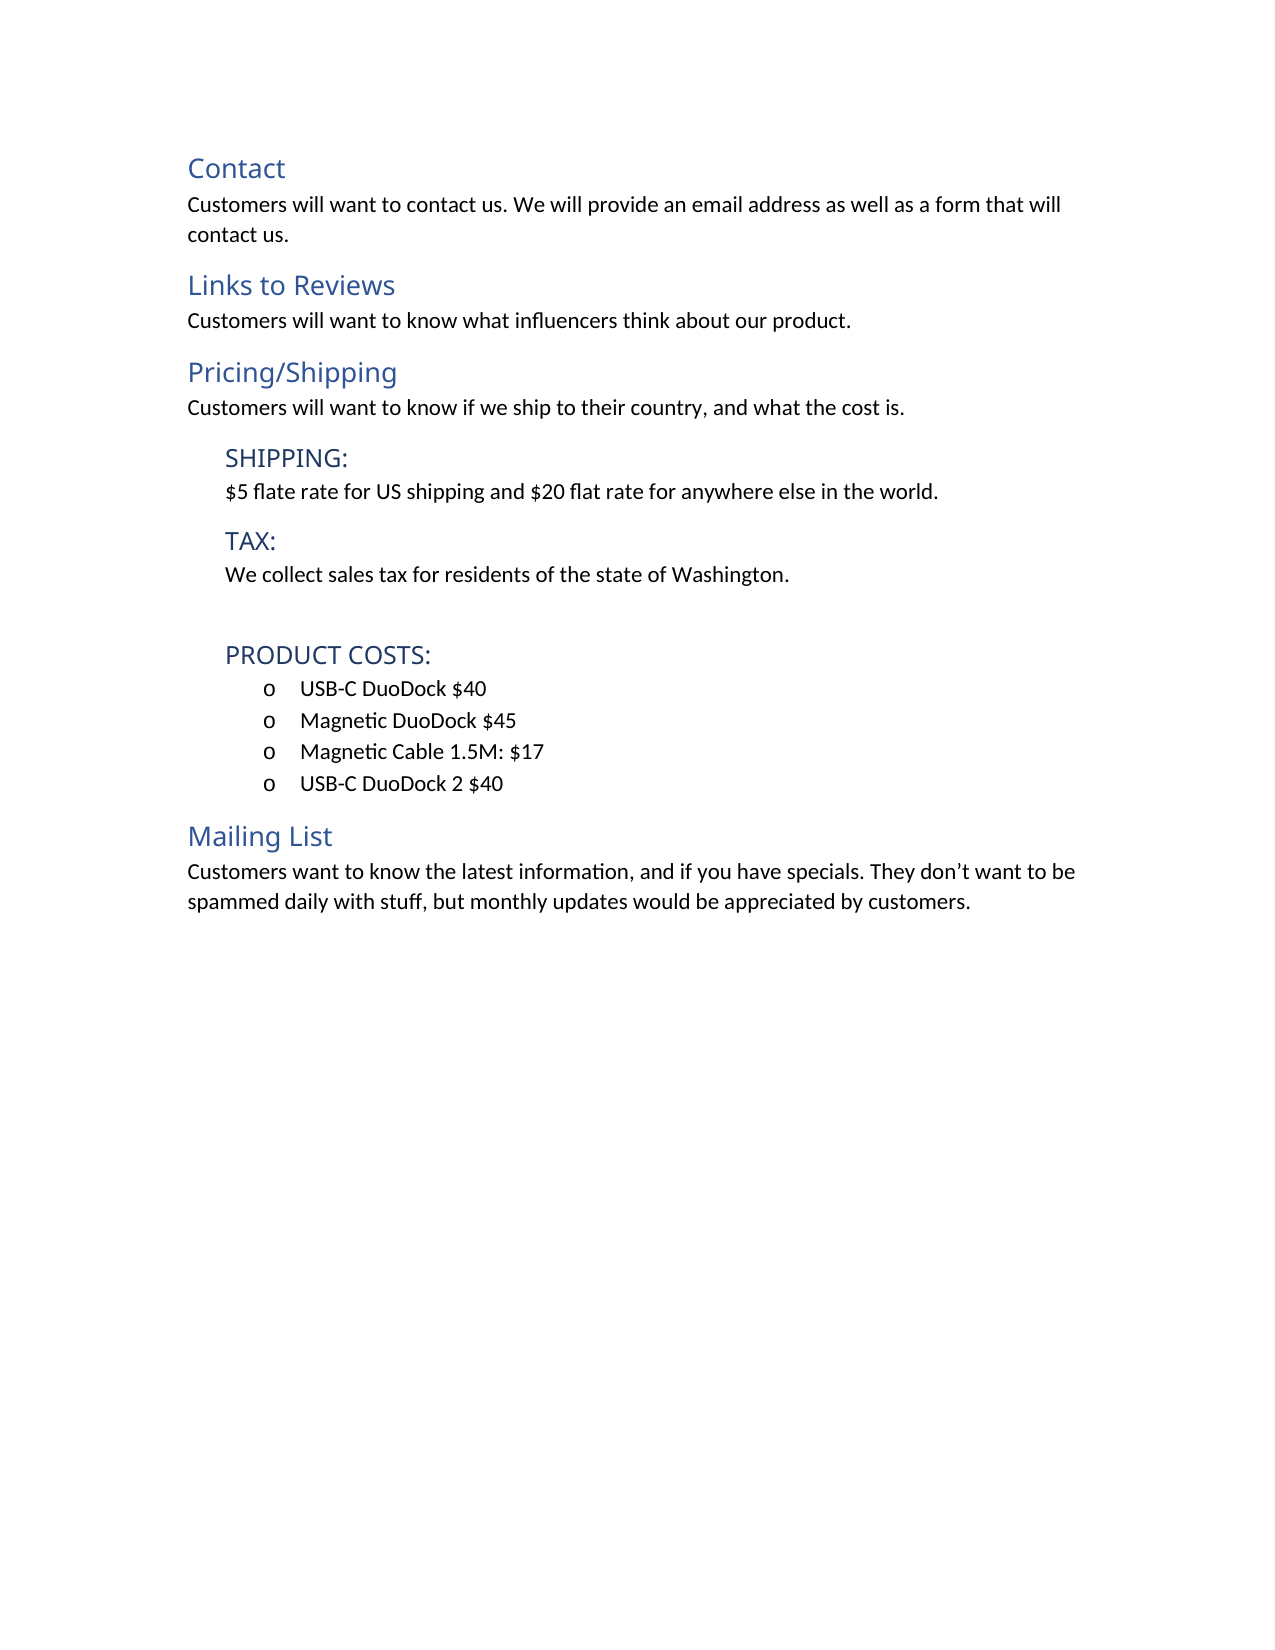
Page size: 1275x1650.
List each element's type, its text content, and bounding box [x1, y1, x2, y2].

list We collect sales tax for residents of the state of Washington. [225, 561, 1125, 589]
list Magnetic DuoDock $45 [262, 706, 1125, 735]
list USB-C DuoDock 2 $40 [262, 769, 1125, 798]
text Customers will want to know if we ship to their country, and what the cost is. [187, 393, 1125, 421]
subtitle Links to Reviews [150, 267, 1125, 304]
subtitle Contact [187, 150, 1125, 187]
subtitle Pricing/Shipping [150, 353, 1125, 390]
subtitle Mailing List [150, 817, 1125, 854]
text Customers will want to know what influencers think about our product. [187, 307, 1125, 335]
list Magnetic Cable 1.5M: $17 [262, 737, 1125, 767]
subtitle SHIPPING: [150, 440, 1125, 474]
subtitle TAX: [150, 524, 1125, 558]
text $5 flate rate for US shipping and $20 flat rate for anywhere else in the world. [150, 477, 1125, 505]
text Customers want to know the latest information, and if you have specials. They don’t want to be spammed daily with stuff, but monthly updates would be appreciated by customers. [187, 857, 1125, 915]
list USB-C DuoDock $40 [262, 674, 1125, 704]
subtitle PRODUCT COSTS: [150, 638, 1125, 672]
text Customers will want to contact us. We will provide an email address as well as a form that will contact us. [187, 190, 1125, 248]
